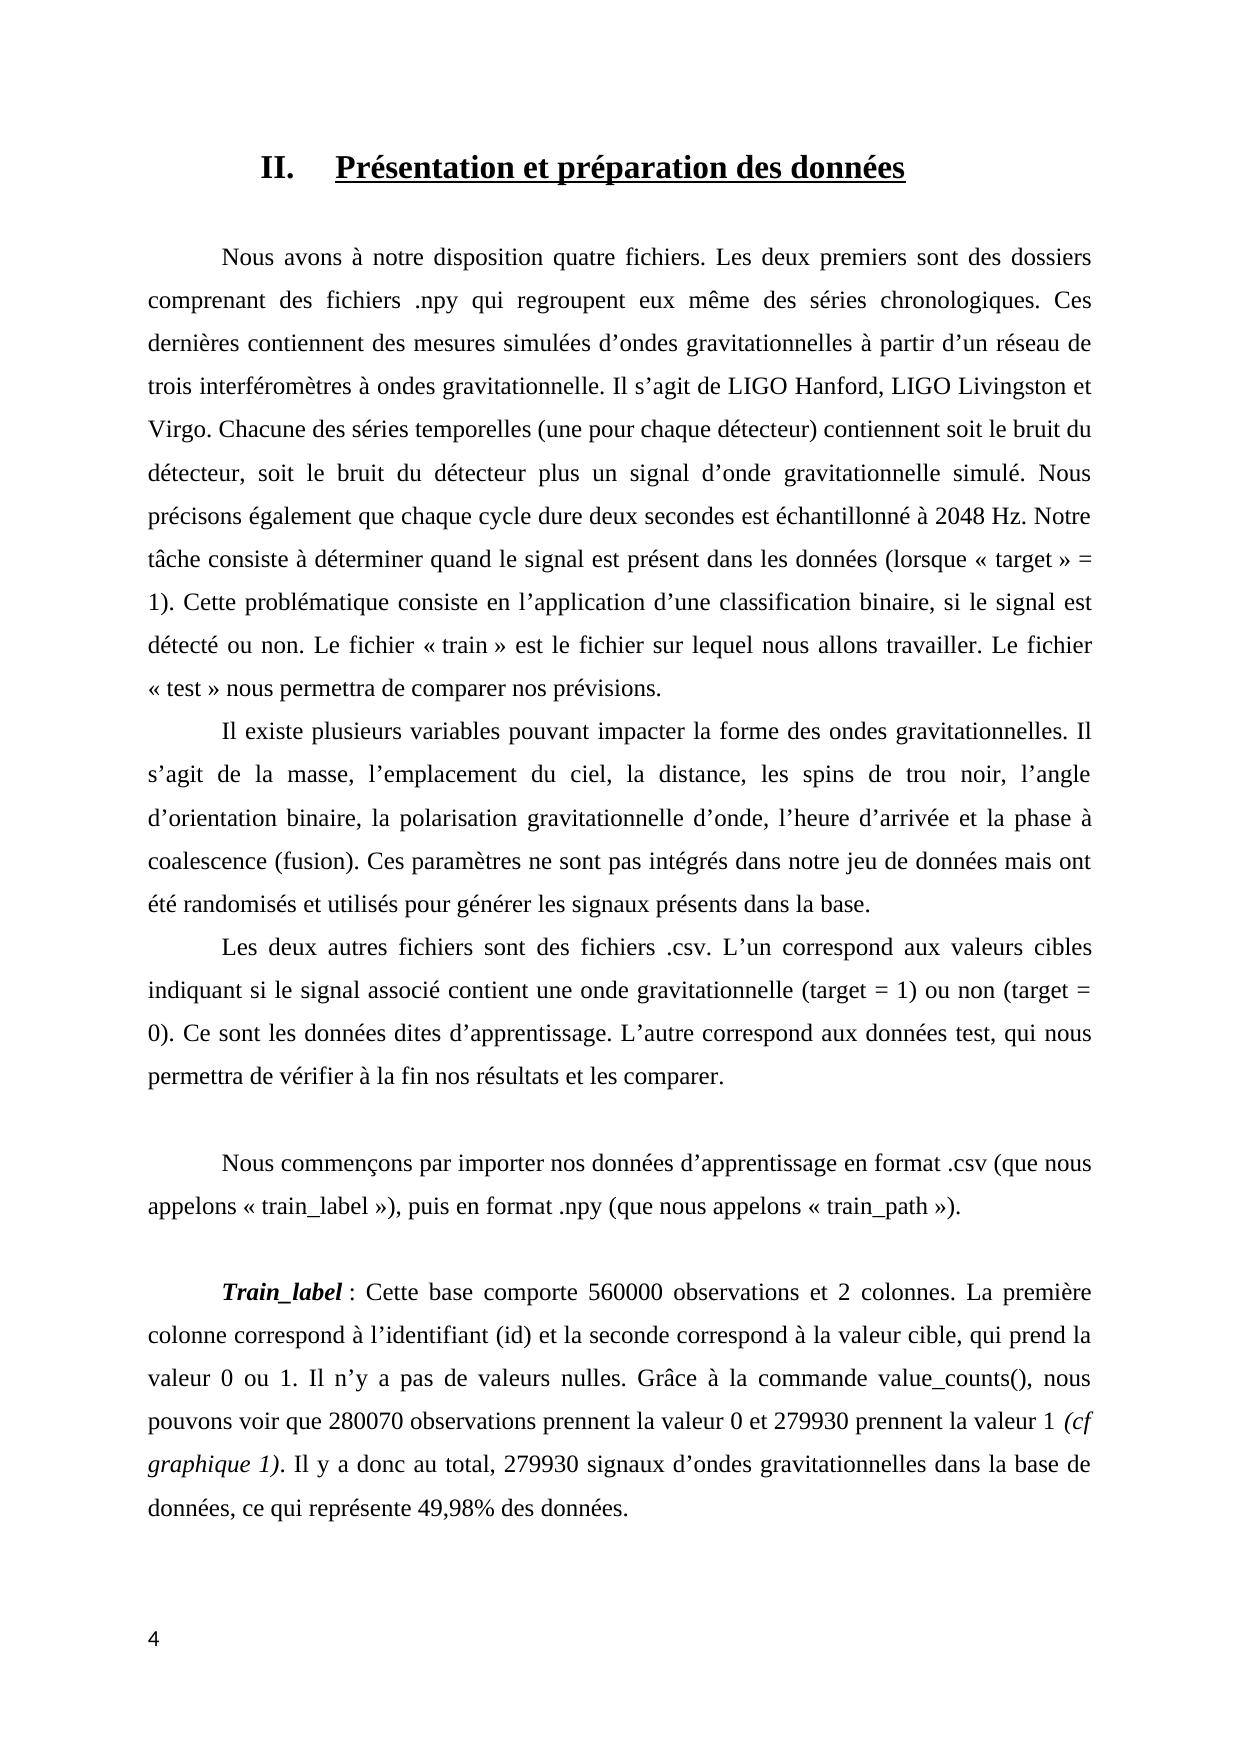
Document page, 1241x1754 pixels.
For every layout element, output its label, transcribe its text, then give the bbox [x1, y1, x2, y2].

text Nous avons à notre disposition quatre fichiers. Les deux premiers sont des dossiers comprenant des fichiers .npy qui regroupent eux même des séries chronologiques. Ces dernières contiennent des mesures simulées d’ondes gravitationnelles à partir d’un réseau de trois interféromètres à ondes gravitationnelle. Il s’agit de LIGO Hanford, LIGO Livingston et Virgo. Chacune des séries temporelles (une pour chaque détecteur) contiennent soit le bruit du détecteur, soit le bruit du détecteur plus un signal d’onde gravitationnelle simulé. Nous précisons également que chaque cycle dure deux secondes est échantillonné à 2048 Hz. Notre tâche consiste à déterminer quand le signal est présent dans les données (lorsque « target » = 1). Cette problématique consiste en l’application d’une classification binaire, si le signal est détecté ou non. Le fichier « train » est le fichier sur lequel nous allons travailler. Le fichier « test » nous permettra de comparer nos prévisions. [148, 242, 1093, 702]
subtitle Présentation et préparation des données [260, 148, 1093, 186]
text Il existe plusieurs variables pouvant impacter la forme des ondes gravitationnelles. Il s’agit de la masse, l’emplacement du ciel, la distance, les spins de trou noir, l’angle d’orientation binaire, la polarisation gravitationnelle d’onde, l’heure d’arrivée et la phase à coalescence (fusion). Ces paramètres ne sont pas intégrés dans notre jeu de données mais ont été randomisés et utilisés pour générer les signaux présents dans la base. [148, 716, 1093, 918]
text Les deux autres fichiers sont des fichiers .csv. L’un correspond aux valeurs cibles indiquant si le signal associé contient une onde gravitationnelle (target = 1) ou non (target = 0). Ce sont les données dites d’apprentissage. L’autre correspond aux données test, qui nous permettra de vérifier à la fin nos résultats et les comparer. [148, 932, 1093, 1090]
text Nous commençons par importer nos données d’apprentissage en format .csv (que nous appelons « train_label »), puis en format .npy (que nous appelons « train_path »). [148, 1148, 1093, 1219]
text Train_label : Cette base comporte 560000 observations et 2 colonnes. La première colonne correspond à l’identifiant (id) et la seconde correspond à la valeur cible, qui prend la valeur 0 ou 1. Il n’y a pas de valeurs nulles. Grâce à la commande value_counts(), nous pouvons voir que 280070 observations prennent la valeur 0 et 279930 prennent la valeur 1 (cf graphique 1). Il y a donc au total, 279930 signaux d’ondes gravitationnelles dans la base de données, ce qui représente 49,98% des données. [148, 1277, 1093, 1521]
